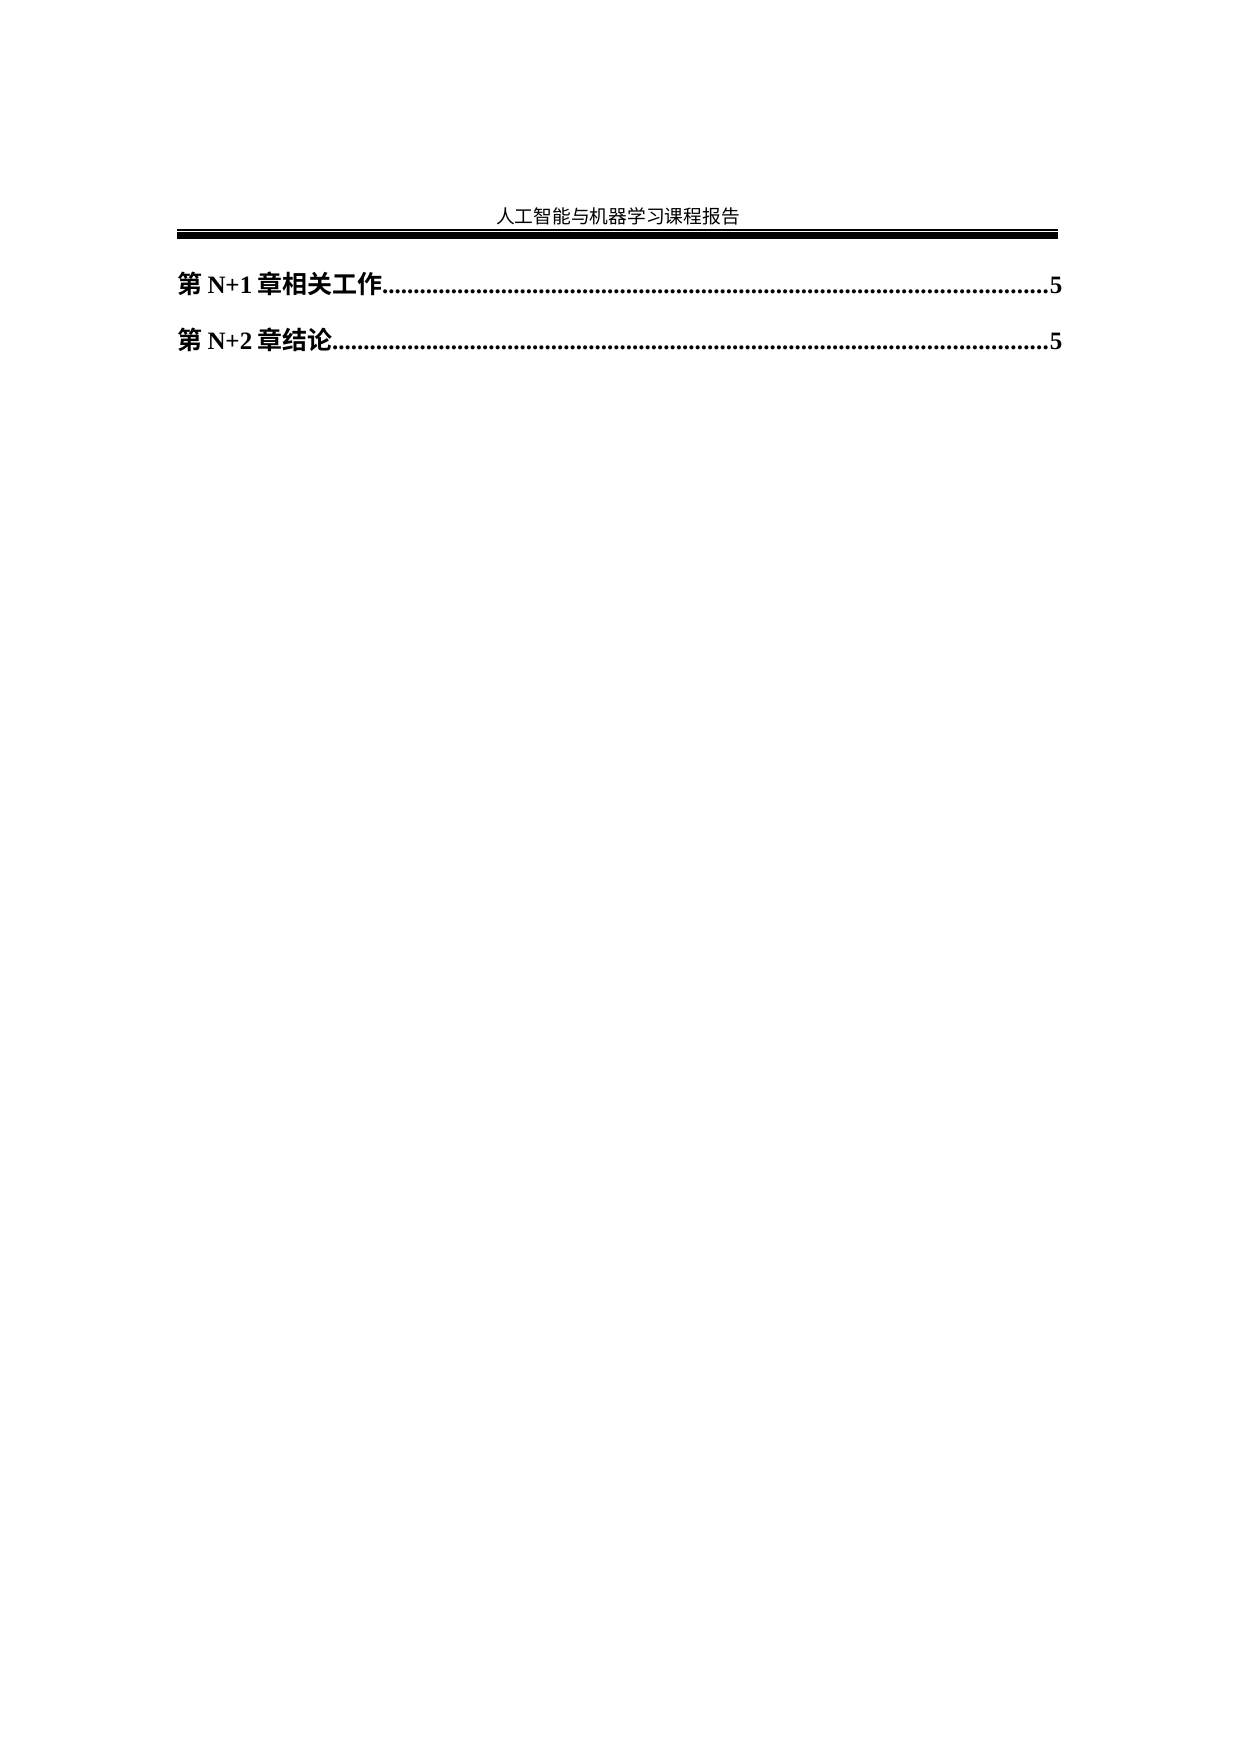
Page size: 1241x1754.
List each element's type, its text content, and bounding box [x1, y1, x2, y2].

text 第n+2章结论 5 [177, 317, 1063, 360]
text 第n+1章相关工作 5 [177, 261, 1063, 304]
